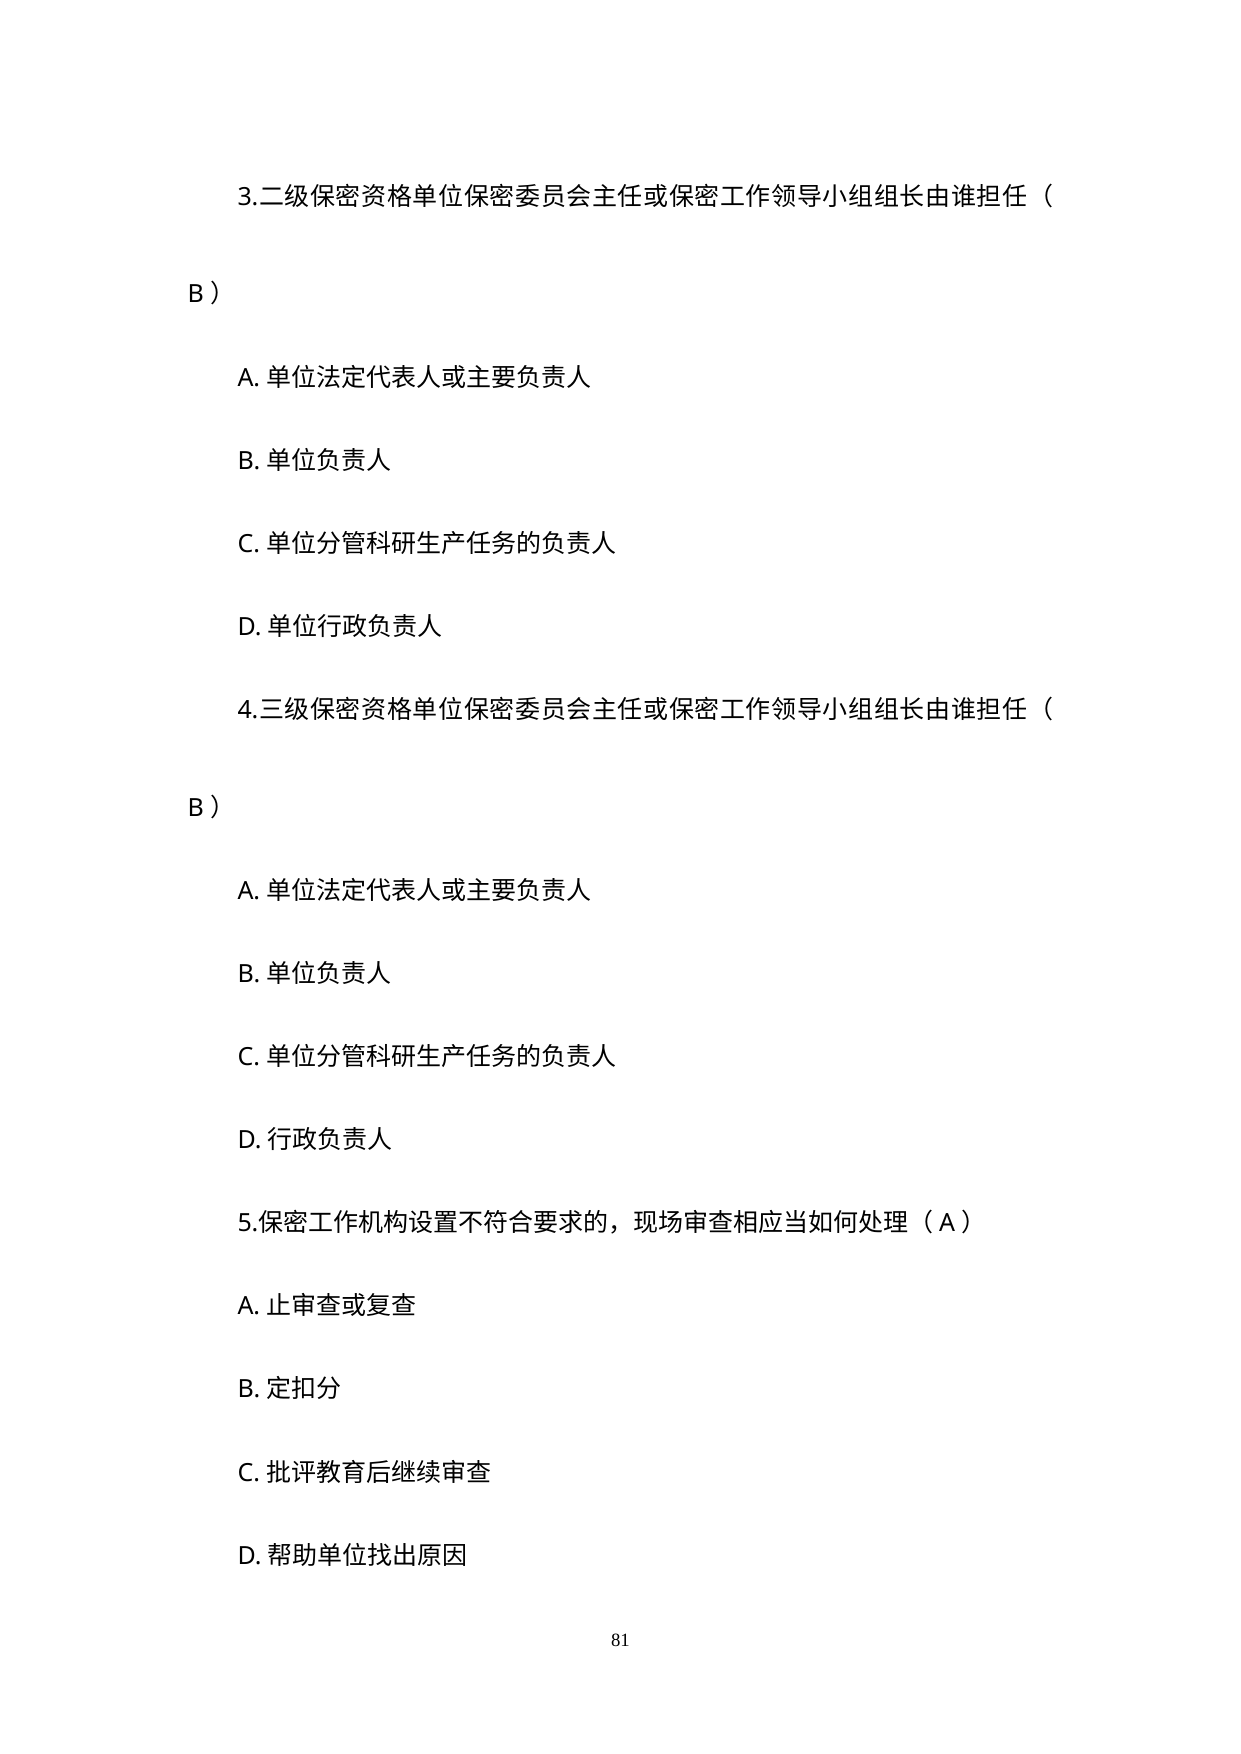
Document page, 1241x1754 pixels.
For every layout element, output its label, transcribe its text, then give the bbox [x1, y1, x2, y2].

text B. 单位负责人 [187, 939, 1053, 1004]
text C. 单位分管科研生产任务的负责人 [187, 1022, 1053, 1087]
text C. 单位分管科研生产任务的负责人 [187, 509, 1053, 574]
text D. 行政负责人 [187, 1105, 1053, 1170]
text D. 帮助单位找出原因 [187, 1521, 1053, 1586]
text D. 单位行政负责人 [187, 592, 1053, 657]
text B. 定扣分 [187, 1354, 1053, 1419]
text 3.二级保密资格单位保密委员会主任或保密工作领导小组组长由谁担任（ B ） [187, 162, 1053, 324]
text 5.保密工作机构设置不符合要求的，现场审查相应当如何处理（ A ） [187, 1188, 1053, 1253]
text 4.三级保密资格单位保密委员会主任或保密工作领导小组组长由谁担任（ B ） [187, 675, 1053, 838]
text C. 批评教育后继续审查 [187, 1438, 1053, 1503]
text A. 单位法定代表人或主要负责人 [187, 343, 1053, 408]
text A. 止审查或复查 [187, 1271, 1053, 1336]
text A. 单位法定代表人或主要负责人 [187, 856, 1053, 921]
text B. 单位负责人 [187, 426, 1053, 491]
